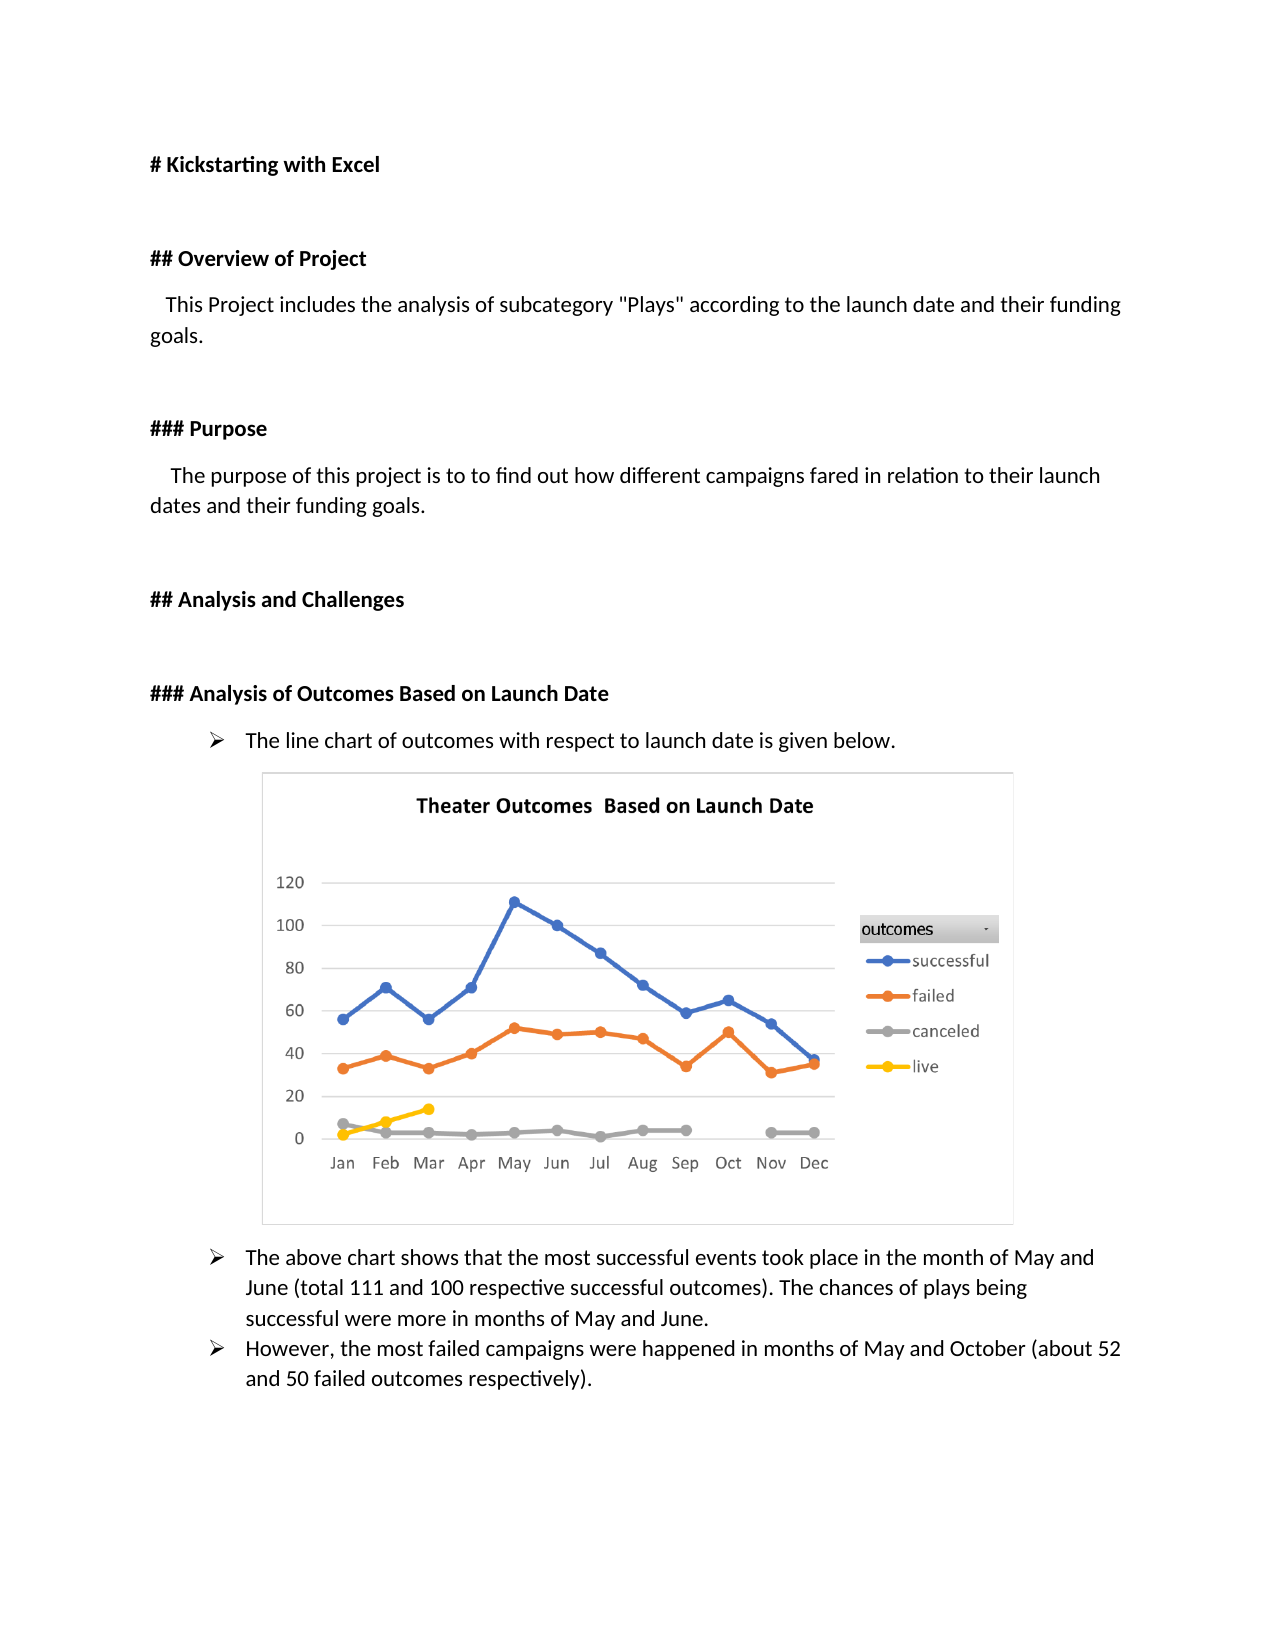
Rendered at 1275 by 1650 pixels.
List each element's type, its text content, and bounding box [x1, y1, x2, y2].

list The line chart of outcomes with respect to launch date is given below. [208, 726, 1125, 754]
text ### Purpose [150, 414, 1125, 443]
text ### Analysis of Outcomes Based on Launch Date [150, 679, 1125, 707]
text # Kickstarting with Excel [150, 150, 1125, 178]
text The purpose of this project is to to find out how different campaigns fared in relation to their launch dates and their funding goals. [150, 461, 1125, 520]
text ## Analysis and Challenges [150, 585, 1125, 613]
picture [261, 772, 1014, 1225]
list The above chart shows that the most successful events took place in the month of May and June (total 111 and 100 respective successful outcomes). The chances of plays being successful were more in months of May and June. [208, 1243, 1125, 1332]
list However, the most failed campaigns were happened in months of May and October (about 52 and 50 failed outcomes respectively). [208, 1334, 1125, 1392]
text ## Overview of Project [150, 244, 1125, 272]
text This Project includes the analysis of subcategory "Plays" according to the launch date and their funding goals. [150, 291, 1125, 349]
